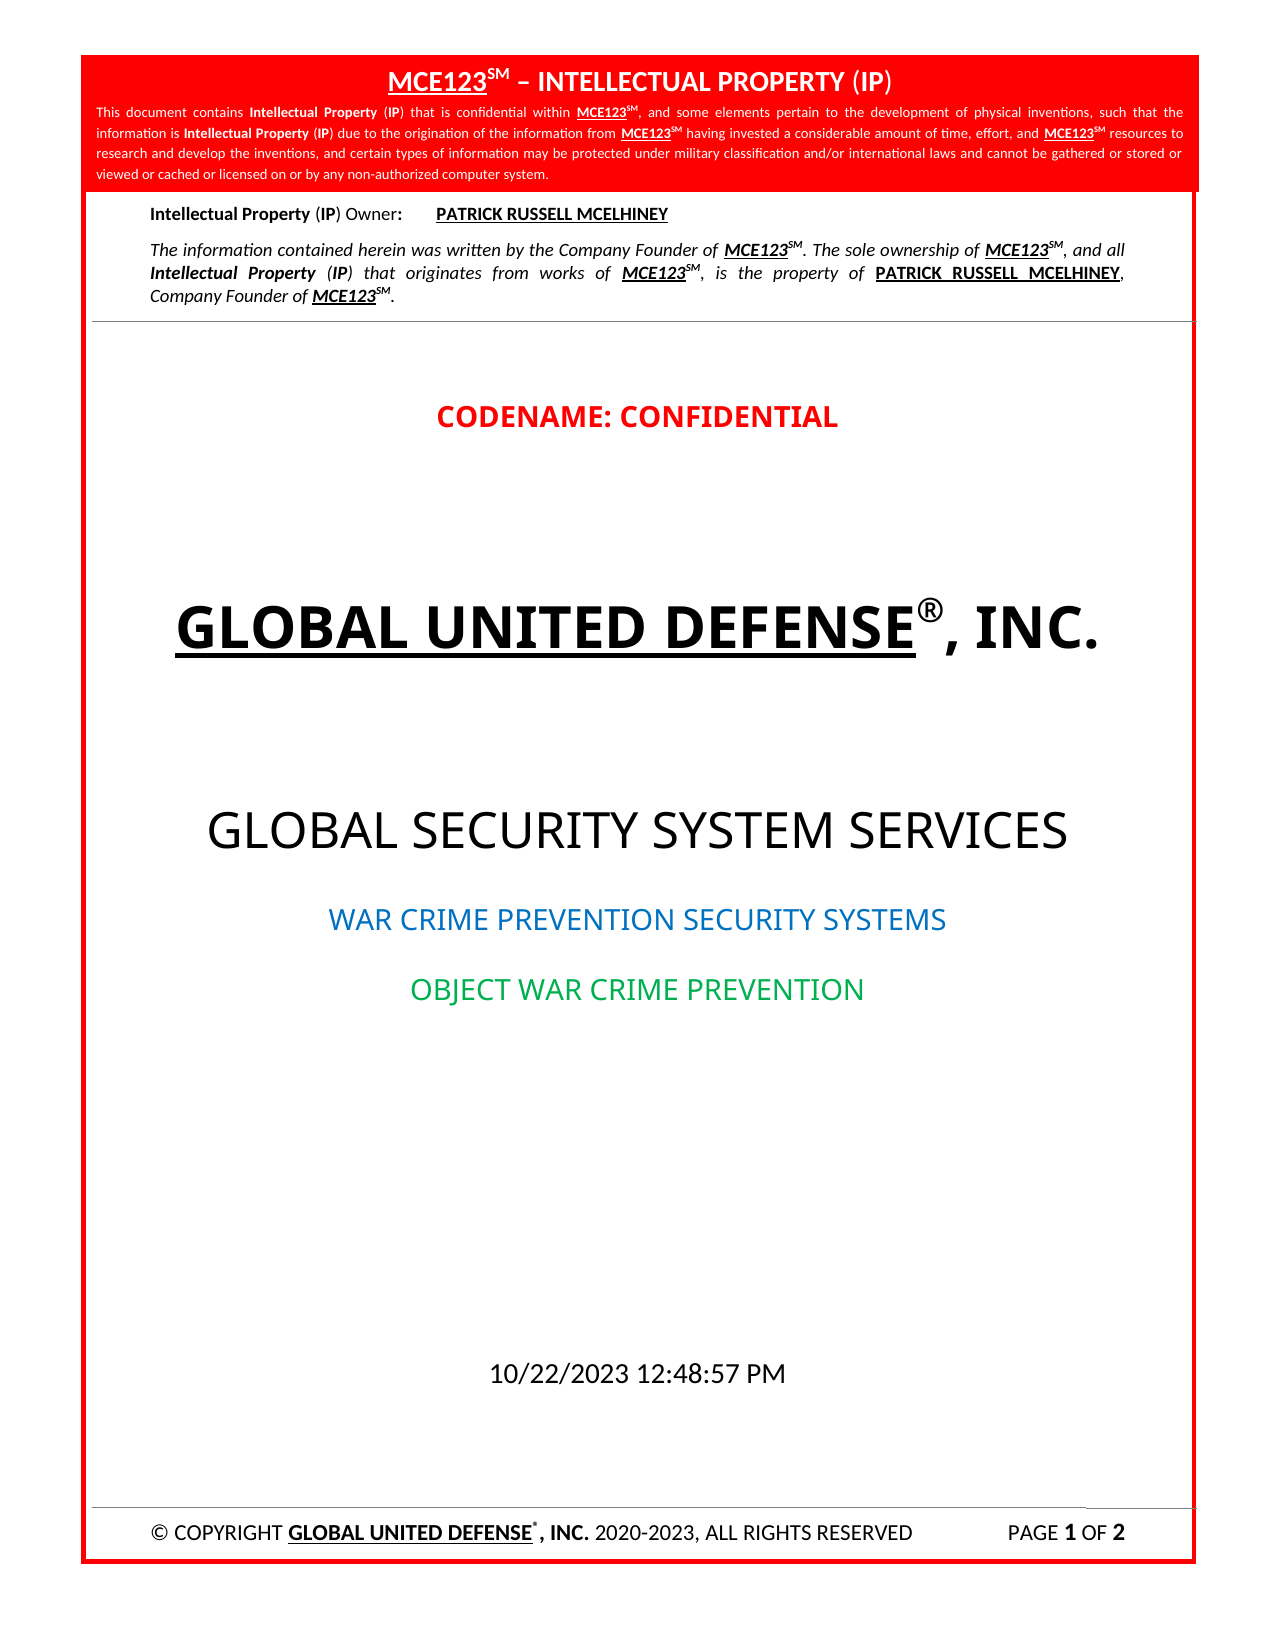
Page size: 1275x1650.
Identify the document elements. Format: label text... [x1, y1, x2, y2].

subtitle WAR CRIME PREVENTION SECURITY SYSTEMS [150, 899, 1125, 938]
text CODENAME: CONFIDENTIAL [150, 396, 1125, 436]
text GLOBAL UNITED DEFENSE®, INC. [150, 586, 1125, 666]
text GLOBAL SECURITY SYSTEM SERVICES [150, 796, 1125, 864]
subtitle OBJECT WAR CRIME PREVENTION [150, 969, 1125, 1009]
text 10/22/2023 12:48:57 PM [150, 1356, 1125, 1391]
